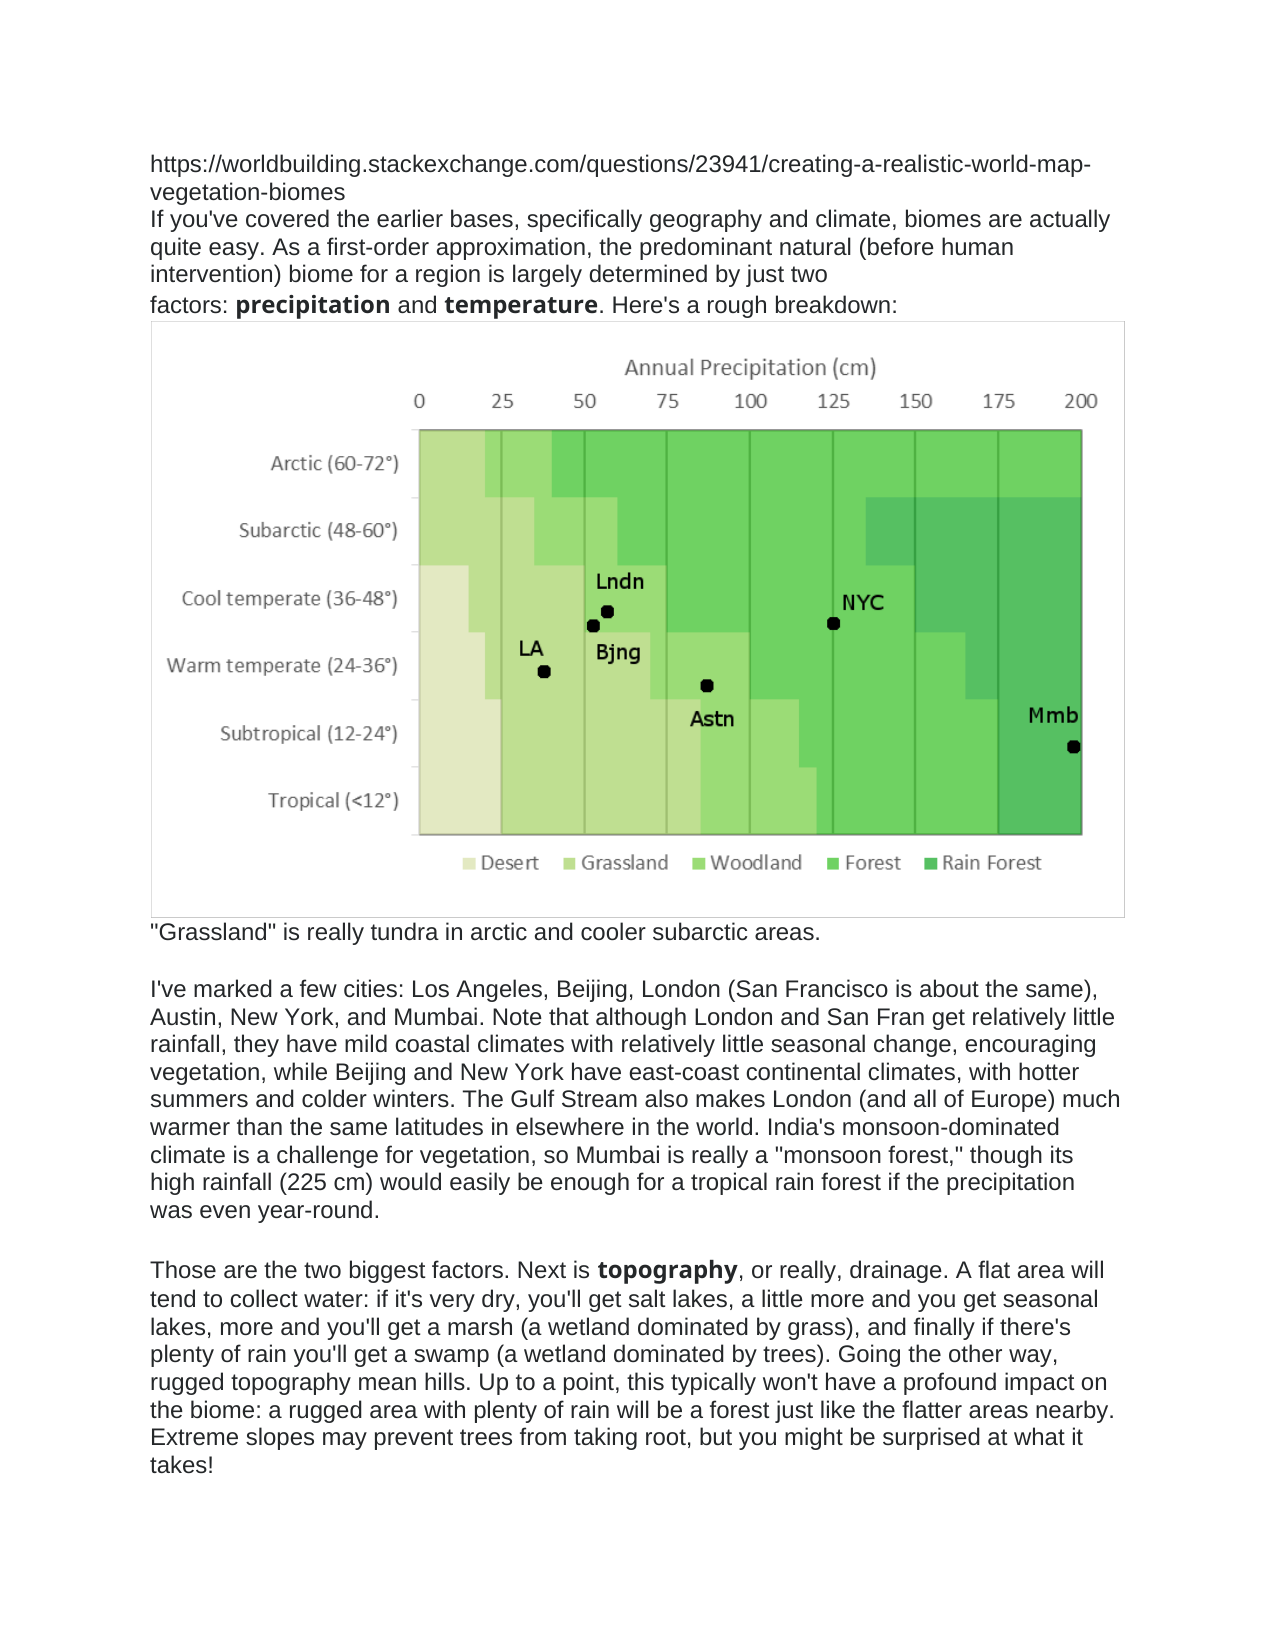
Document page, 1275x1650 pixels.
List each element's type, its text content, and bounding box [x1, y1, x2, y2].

text I've marked a few cities: Los Angeles, Beijing, London (San Francisco is about the same), Austin, New York, and Mumbai. Note that although London and San Fran get relatively little rainfall, they have mild coastal climates with relatively little seasonal change, encouraging vegetation, while Beijing and New York have east-coast continental climates, with hotter summers and colder winters. The Gulf Stream also makes London (and all of Europe) much warmer than the same latitudes in elsewhere in the world. India's monsoon-dominated climate is a challenge for vegetation, so Mumbai is really a "monsoon forest," though its high rainfall (225 cm) would easily be enough for a tropical rain forest if the precipitation was even year-round. [150, 975, 1125, 1223]
text Those are the two biggest factors. Next is topography, or really, drainage. A flat area will tend to collect water: if it's very dry, you'll get salt lakes, a little more and you get seasonal lakes, more and you'll get a marsh (a wetland dominated by grass), and finally if there's plenty of rain you'll get a swamp (a wetland dominated by trees). Going the other way, rugged topography mean hills. Up to a point, this typically won't have a profound impact on the biome: a rugged area with plenty of rain will be a forest just like the flatter areas nearby. Extreme slopes may prevent trees from taking root, but you might be surprised at what it takes! [150, 1252, 1125, 1478]
text https://worldbuilding.stackexchange.com/questions/23941/creating-a-realistic-world-map-vegetation-biomes [150, 150, 1125, 205]
text If you've covered the earlier bases, specifically geography and climate, biomes are actually quite easy. As a first-order approximation, the predominant natural (before human intervention) biome for a region is largely determined by just two factors: precipitation and temperature. Here's a rough breakdown: [150, 205, 1125, 320]
text "Grassland" is really tundra in arctic and cooler subarctic areas. [150, 919, 1125, 946]
picture [150, 320, 1125, 919]
